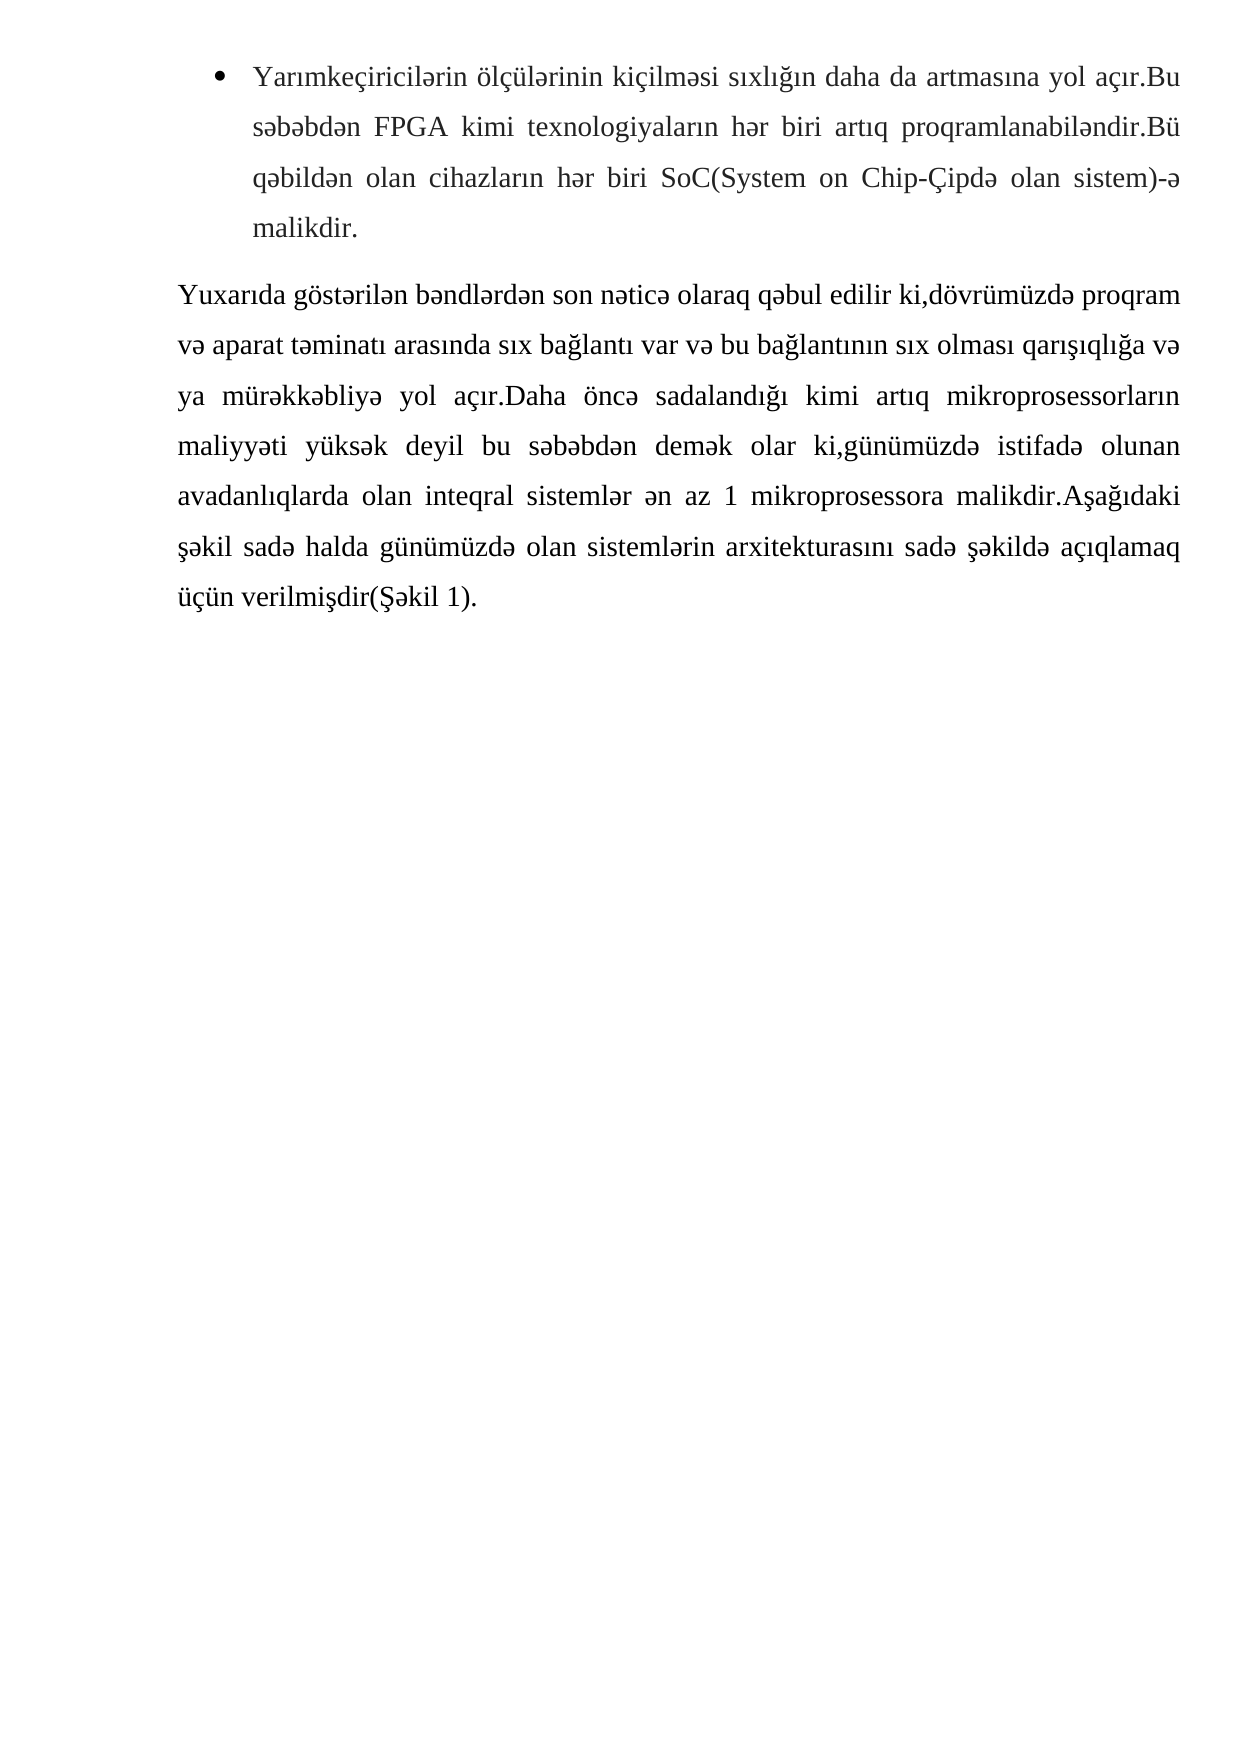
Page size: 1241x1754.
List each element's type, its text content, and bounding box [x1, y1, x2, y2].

text Yuxarıda göstərilən bəndlərdən son nəticə olaraq qəbul edilir ki,dövrümüzdə proqram və aparat təminatı arasında sıx bağlantı var və bu bağlantının sıx olması qarışıqlığa və ya mürəkkəbliyə yol açır.Daha öncə sadalandığı kimi artıq mikroprosessorların maliyyəti yüksək deyil bu səbəbdən demək olar ki,günümüzdə istifadə olunan avadanlıqlarda olan inteqral sistemlər ən az 1 mikroprosessora malikdir.Aşağıdaki şəkil sadə halda günümüzdə olan sistemlərin arxitekturasını sadə şəkildə açıqlamaq üçün verilmişdir(Şəkil 1). [177, 277, 1181, 612]
list Yarımkeçiricilərin ölçülərinin kiçilməsi sıxlığın daha da artmasına yol açır.Bu səbəbdən FPGA kimi texnologiyaların hər biri artıq proqramlanabiləndir.Bü qəbildən olan cihazların hər biri SoC(System on Chip-Çipdə olan sistem)-ə malikdir. [215, 59, 1181, 244]
